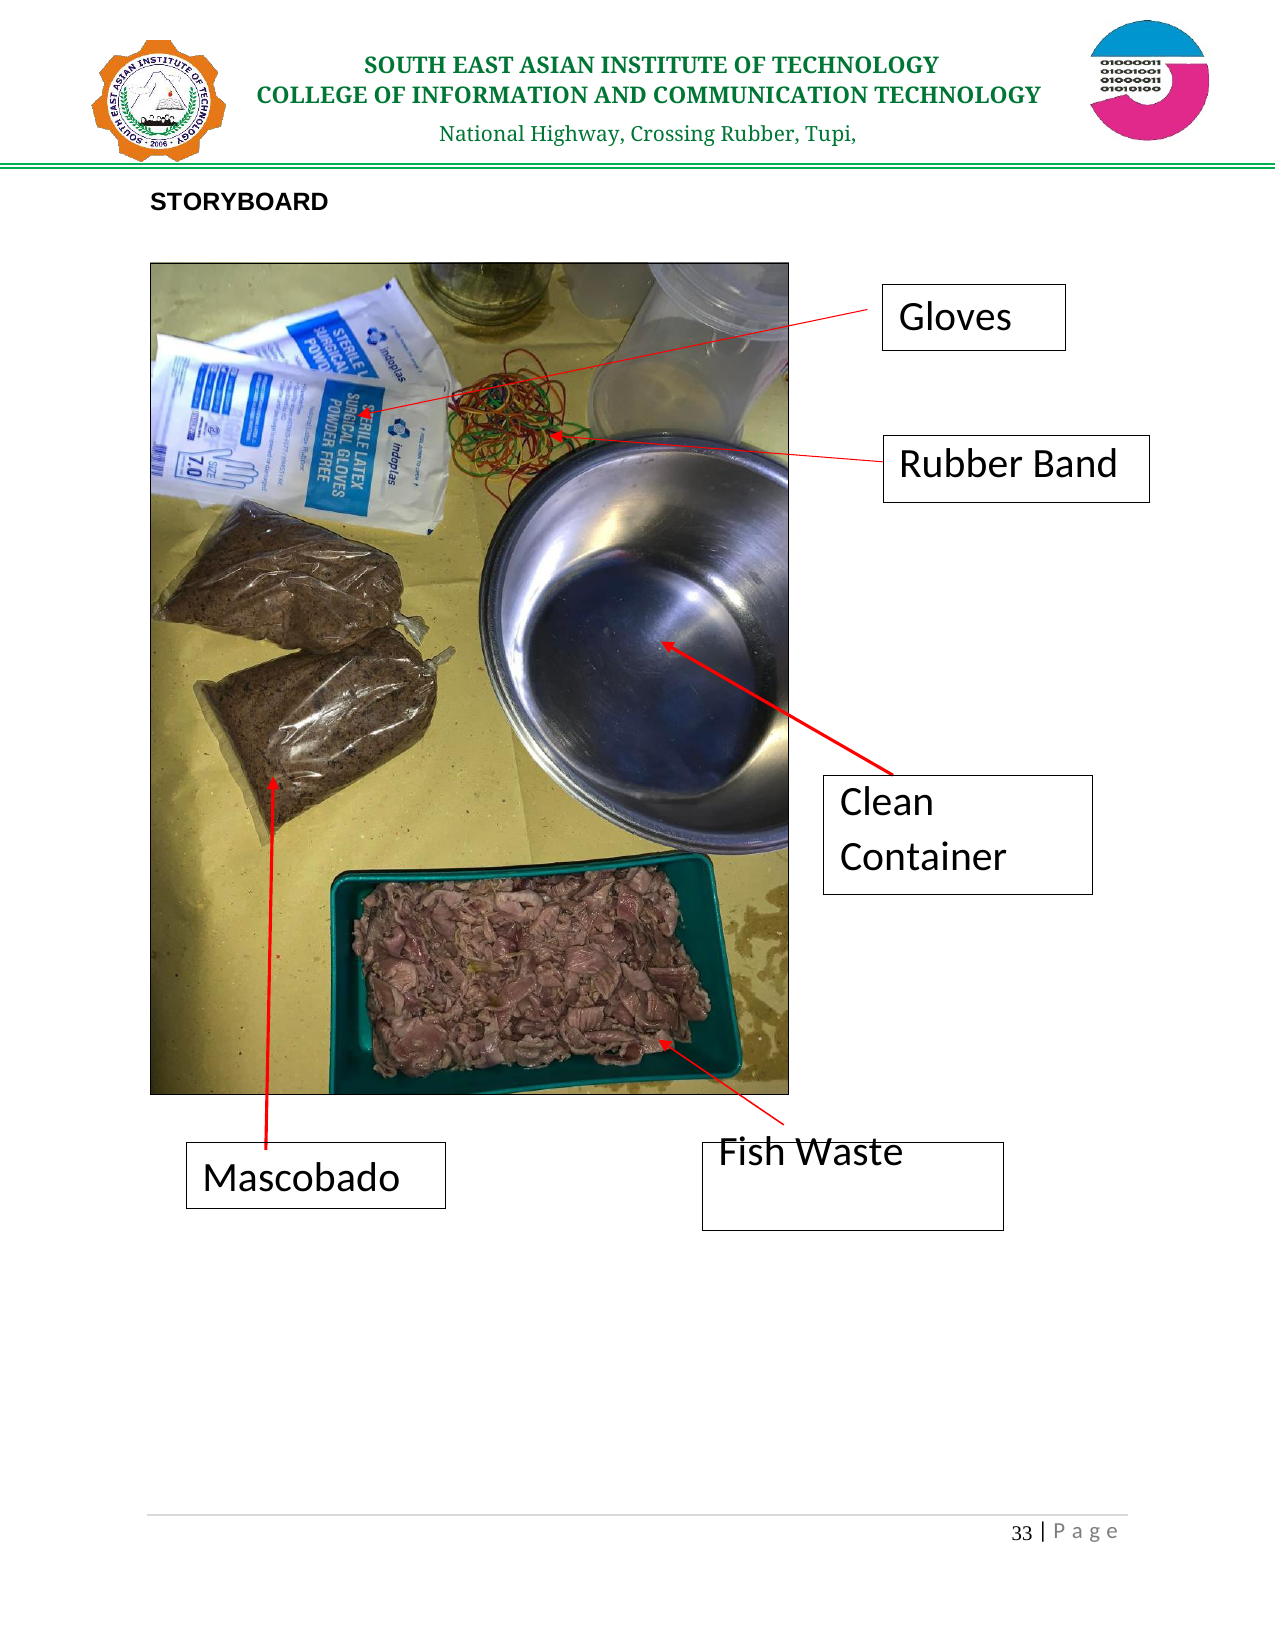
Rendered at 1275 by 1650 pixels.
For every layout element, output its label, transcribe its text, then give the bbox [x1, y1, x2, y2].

text Rubber Band [0, 442, 1118, 488]
picture [151, 264, 788, 296]
picture [1090, 20, 1212, 143]
picture [151, 341, 788, 442]
picture [562, 438, 611, 442]
text Container [840, 830, 1275, 880]
text STORYBOARD [150, 187, 1275, 214]
picture [151, 488, 788, 1094]
text Gloves [0, 296, 1012, 341]
text Mascobado [202, 1151, 407, 1202]
text Clean [840, 780, 1275, 826]
text Fish Waste [718, 1130, 1275, 1176]
picture [91, 40, 226, 162]
